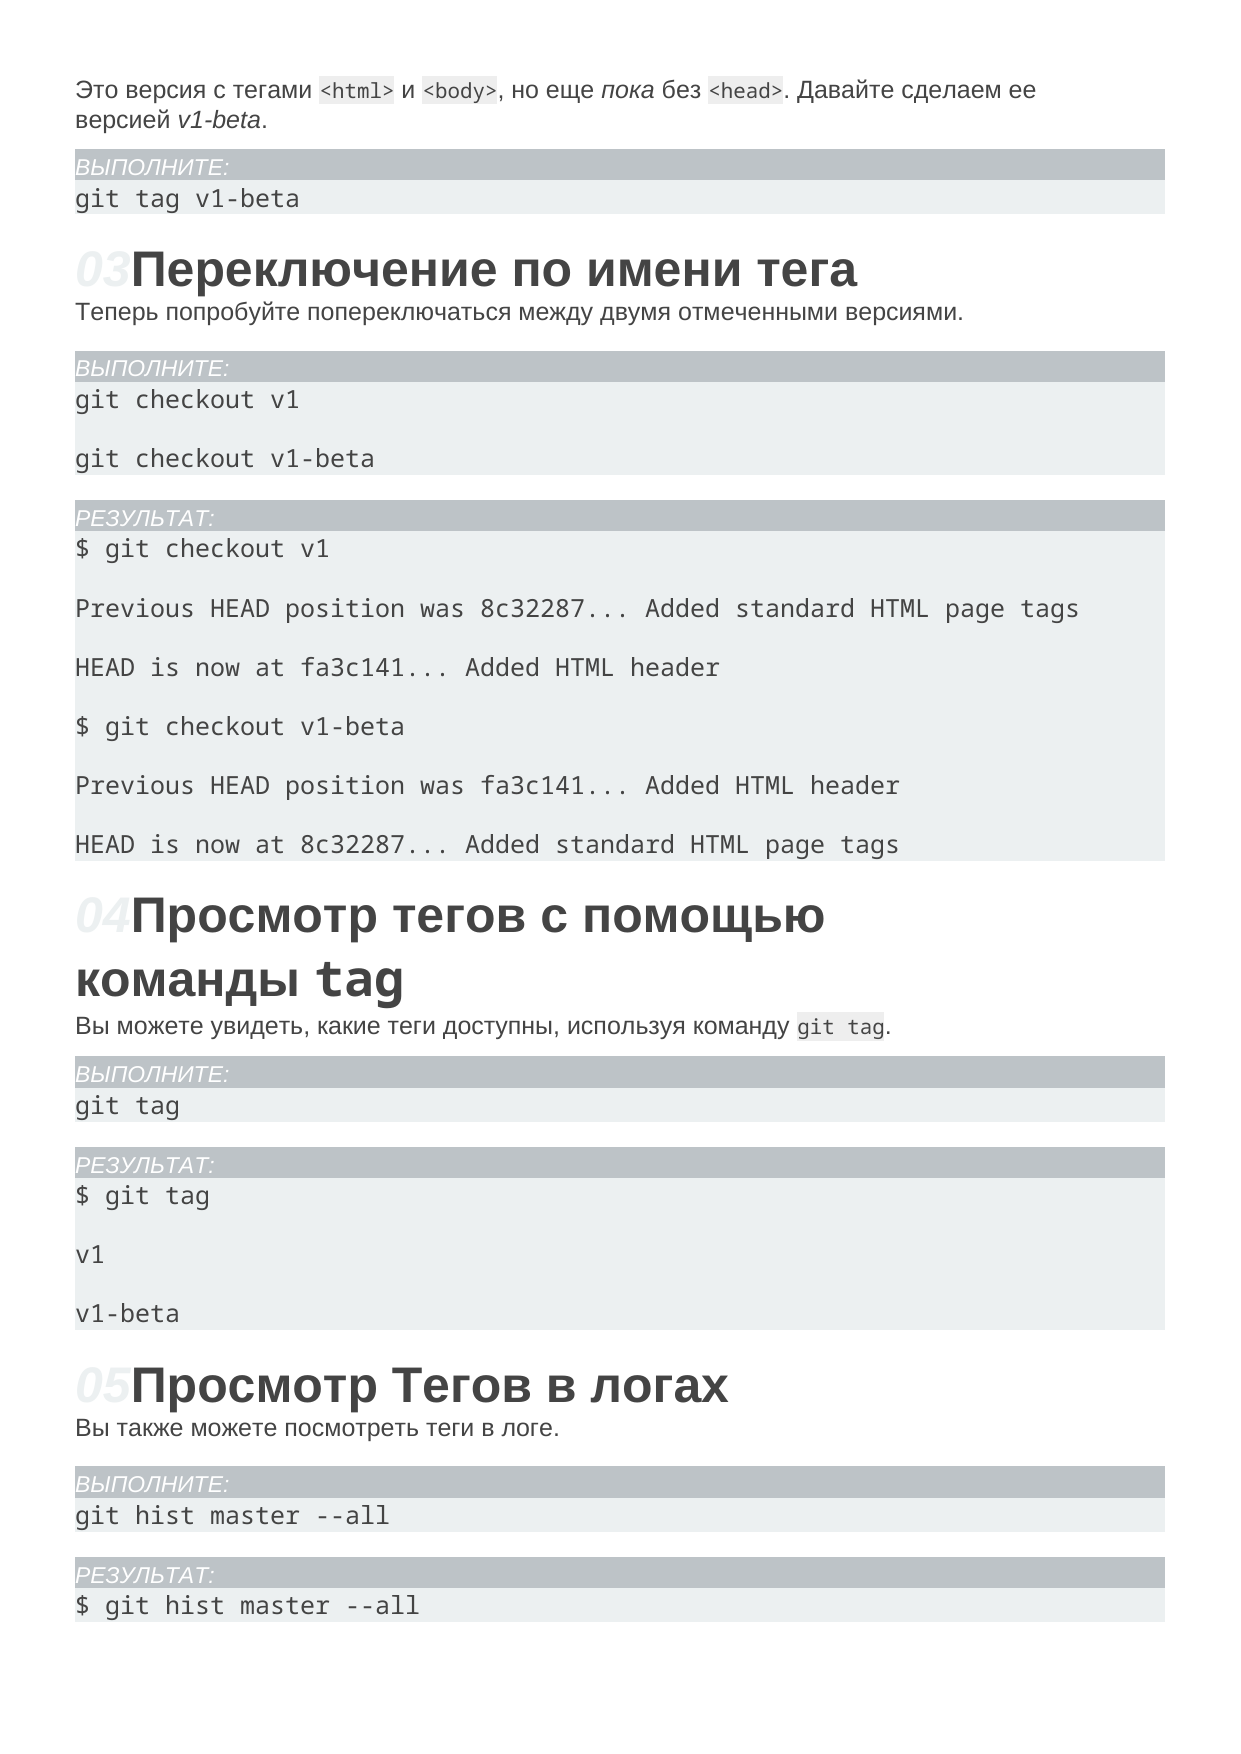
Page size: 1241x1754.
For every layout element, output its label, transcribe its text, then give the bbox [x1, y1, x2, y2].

text Теперь попробуйте попереключаться между двумя отмеченными версиями. [75, 297, 1165, 326]
text git checkout v1 [75, 382, 1165, 416]
subtitle 03Переключение по имени тега [75, 239, 1165, 297]
text Previous HEAD position was 8c32287... Added standard HTML page tags [75, 590, 1165, 624]
subtitle РЕЗУЛЬТАТ: [75, 1147, 1165, 1178]
subtitle ВЫПОЛНИТЕ: [75, 1466, 1165, 1498]
text $ git hist master --all [75, 1588, 1165, 1622]
text Это версия c тегами <html> и <body>, но еще пока без <head>. Давайте сделаем ее версией v1-beta. [75, 75, 1165, 133]
text v1 [75, 1237, 1165, 1271]
text Вы также можете посмотреть теги в логе. [75, 1413, 1165, 1441]
text Вы можете увидеть, какие теги доступны, используя команду git tag. [75, 1011, 1165, 1041]
text v1-beta [75, 1296, 1165, 1330]
text git hist master --all [75, 1498, 1165, 1532]
text HEAD is now at fa3c141... Added HTML header [75, 649, 1165, 683]
text Previous HEAD position was fa3c141... Added HTML header [75, 767, 1165, 801]
subtitle РЕЗУЛЬТАТ: [75, 1557, 1165, 1588]
subtitle ВЫПОЛНИТЕ: [75, 351, 1165, 382]
subtitle ВЫПОЛНИТЕ: [75, 1056, 1165, 1088]
subtitle 05Просмотр Тегов в логах [75, 1355, 1165, 1413]
subtitle ВЫПОЛНИТЕ: [75, 149, 1165, 180]
text $ git checkout v1-beta [75, 708, 1165, 742]
text git tag [75, 1088, 1165, 1122]
text HEAD is now at 8c32287... Added standard HTML page tags [75, 826, 1165, 861]
subtitle 04Просмотр тегов с помощью команды tag [75, 886, 1165, 1011]
subtitle РЕЗУЛЬТАТ: [75, 500, 1165, 531]
text git tag v1-beta [75, 180, 1165, 214]
text git checkout v1-beta [75, 441, 1165, 475]
text $ git checkout v1 [75, 531, 1165, 565]
text $ git tag [75, 1178, 1165, 1212]
